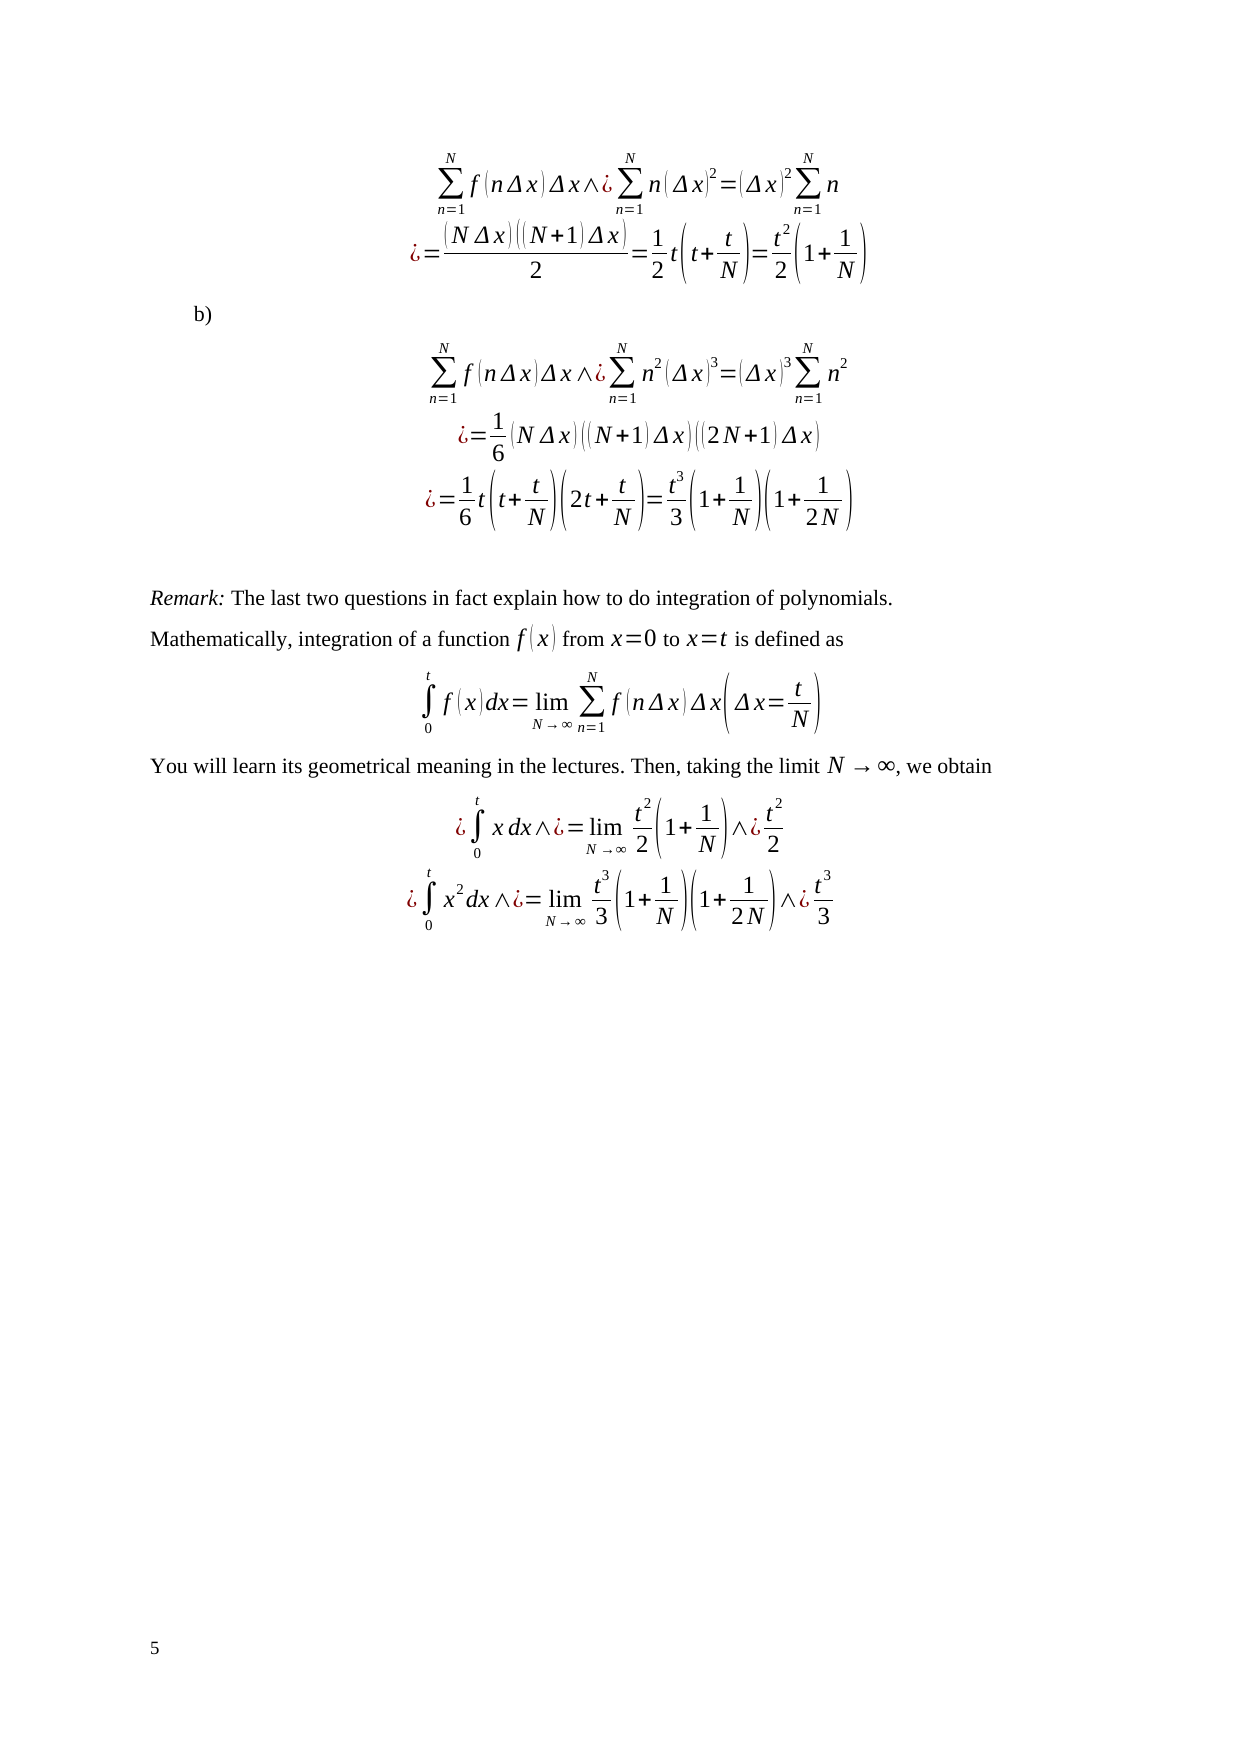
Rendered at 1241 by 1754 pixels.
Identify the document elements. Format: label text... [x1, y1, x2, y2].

text Remark: The last two questions in fact explain how to do integration of polynomials. [150, 585, 1090, 611]
text Mathematically, integration of a function from to is defined as [150, 623, 1090, 654]
text You will learn its geometrical meaning in the lectures. Then, taking the limit , we obtain [150, 752, 1090, 779]
